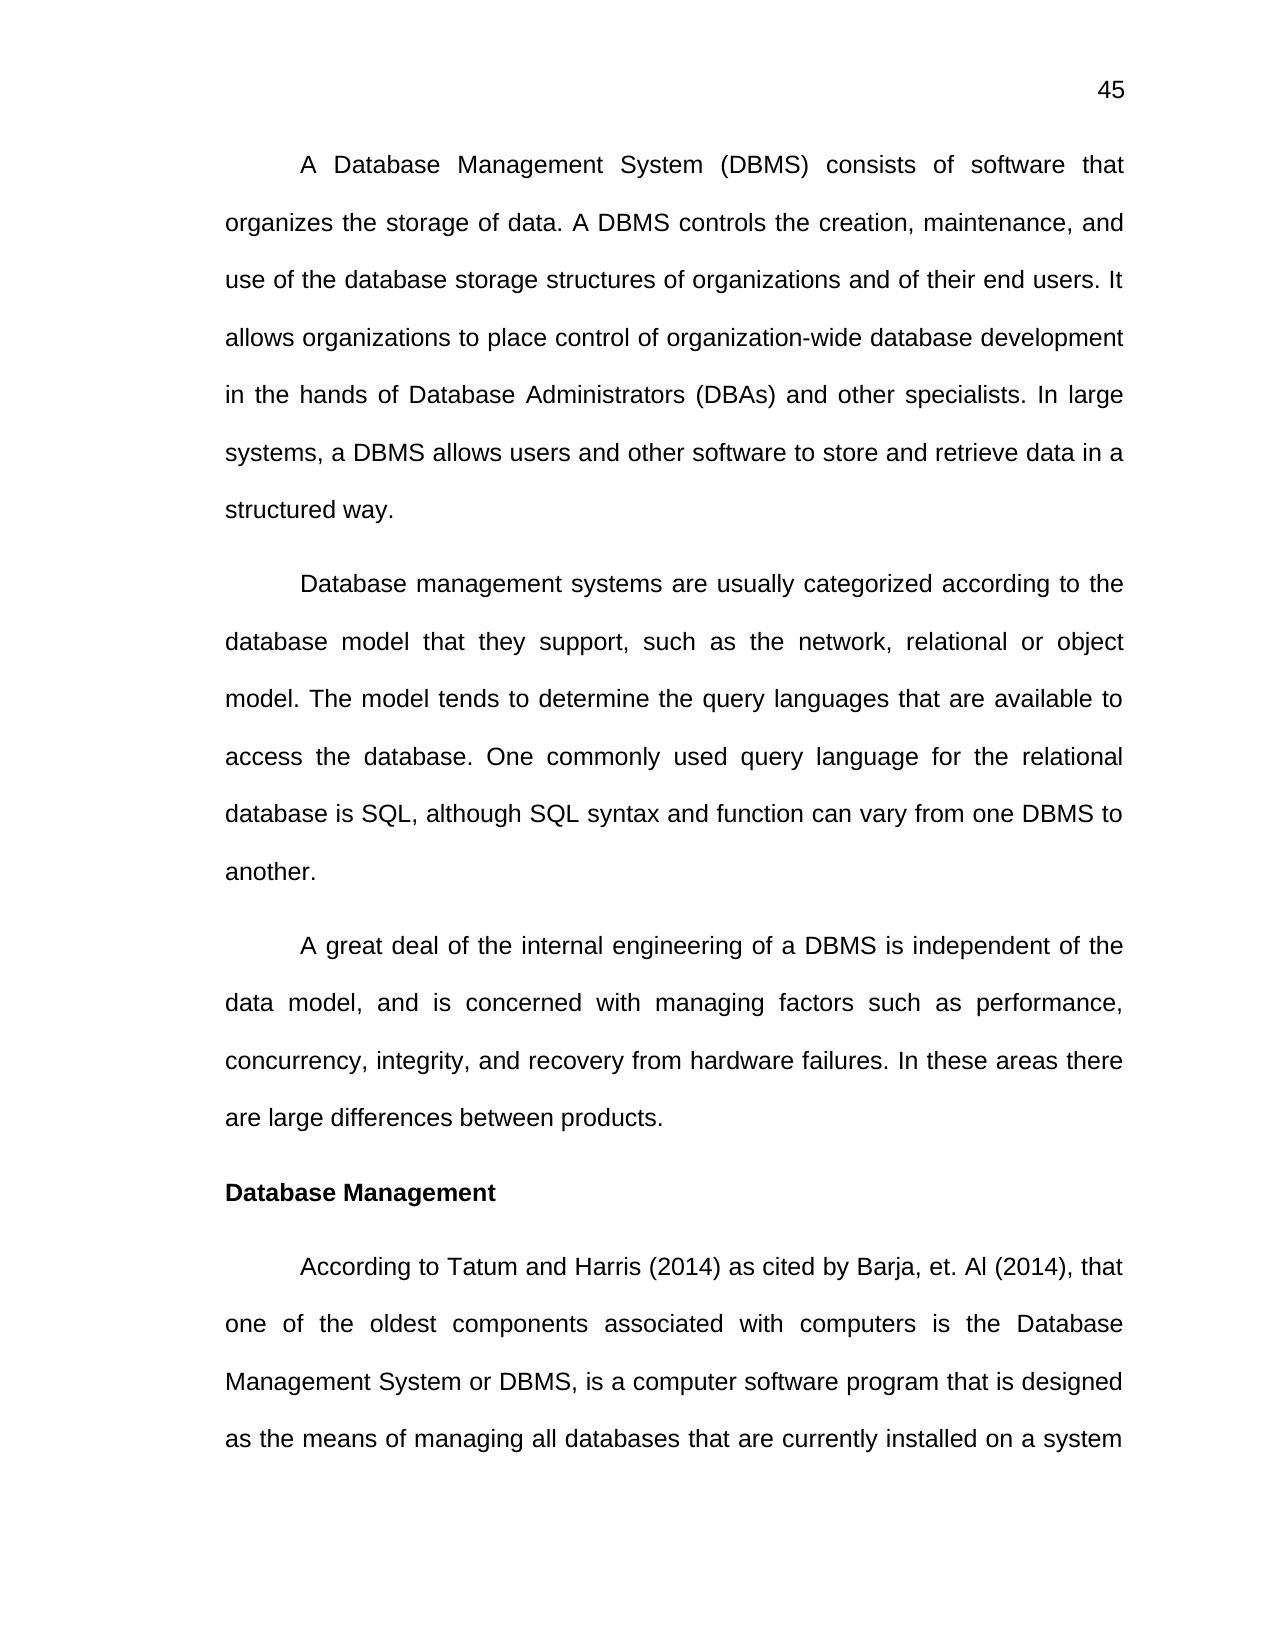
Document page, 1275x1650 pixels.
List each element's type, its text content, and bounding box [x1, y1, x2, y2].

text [225, 1252, 1125, 1453]
text Database management systems are usually categorized according to the database model that they support, such as the network, relational or object model. The model tends to determine the query languages that are available to access the database. One commonly used query language for the relational database is SQL, although SQL syntax and function can vary from one DBMS to another. [225, 569, 1125, 885]
text Database Management [225, 1177, 1125, 1206]
text A Database Management System (DBMS) consists of software that organizes the storage of data. A DBMS controls the creation, maintenance, and use of the database storage structures of organizations and of their end users. It allows organizations to place control of organization-wide database development in the hands of Database Administrators (DBAs) and other specialists. In large systems, a DBMS allows users and other software to store and retrieve data in a structured way. [225, 150, 1125, 524]
text A great deal of the internal engineering of a DBMS is independent of the data model, and is concerned with managing factors such as performance, concurrency, integrity, and recovery from hardware failures. In these areas there are large differences between products. [225, 931, 1125, 1132]
